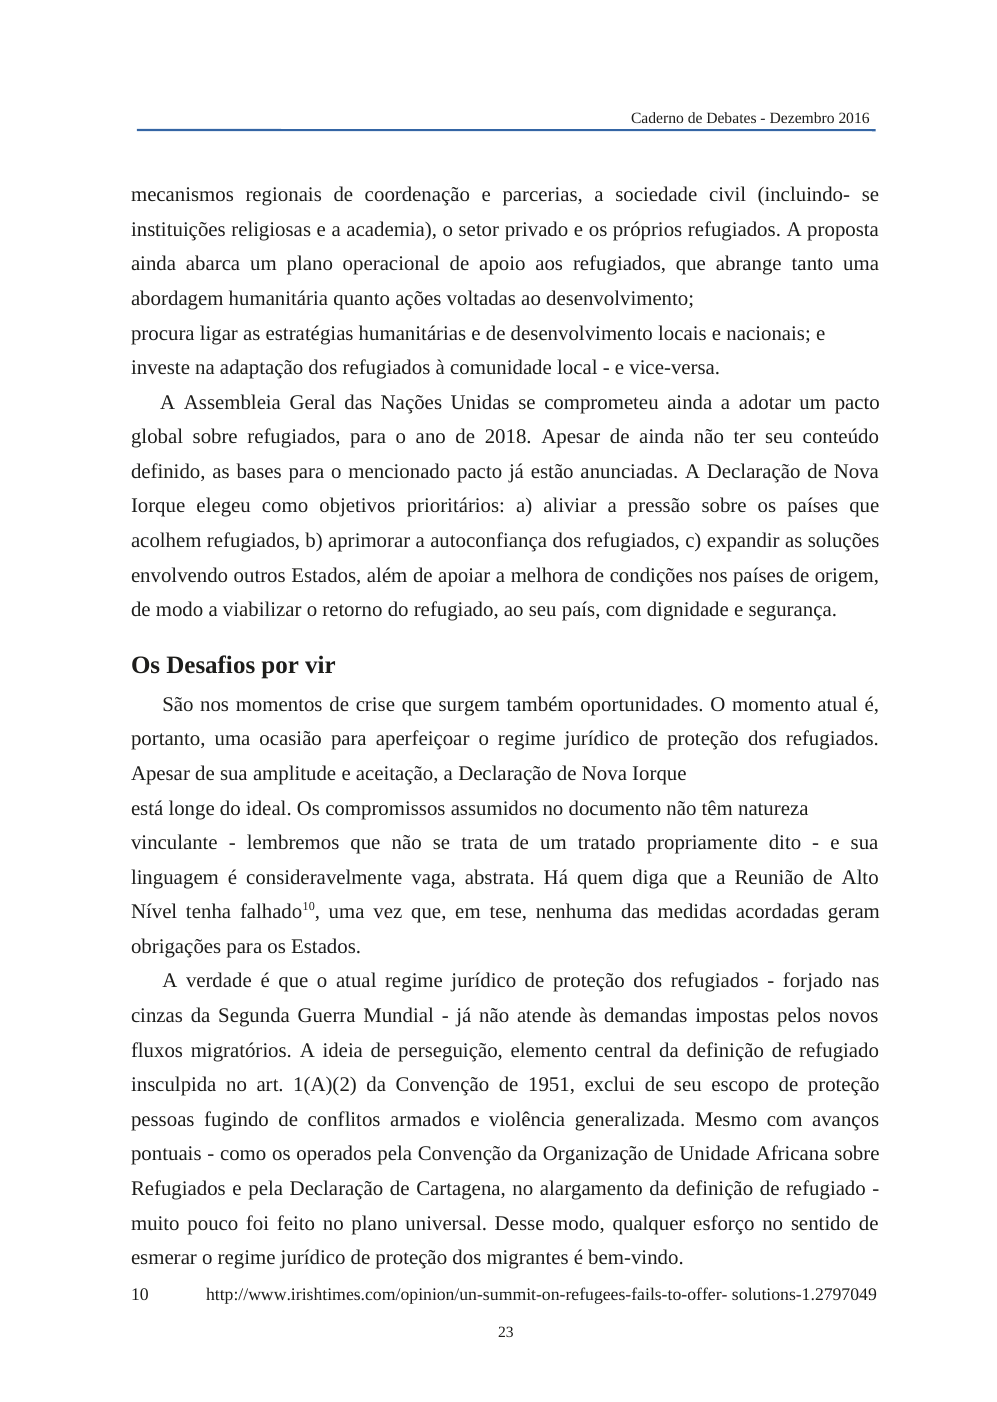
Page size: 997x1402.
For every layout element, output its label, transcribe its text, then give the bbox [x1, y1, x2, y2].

text A verdade é que o atual regime jurídico de proteção dos refugiados - forjado nas cinzas da Segunda Guerra Mundial - já não atende às demandas impostas pelos novos fluxos migratórios. A ideia de perseguição, elemento central da definição de refugiado insculpida no art. 1(A)(2) da Convenção de 1951, exclui de seu escopo de proteção pessoas fugindo de conflitos armados e violência generalizada. Mesmo com avanços pontuais - como os operados pela Convenção da Organização de Unidade Africana sobre Refugiados e pela Declaração de Cartagena, no alargamento da definição de refugiado - muito pouco foi feito no plano universal. Desse modo, qualquer esforço no sentido de esmerar o regime jurídico de proteção dos migrantes é bem-vindo. [131, 968, 880, 1269]
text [131, 182, 880, 310]
text está longe do ideal. Os compromissos assumidos no documento não têm natureza [131, 795, 880, 819]
text São nos momentos de crise que surgem também oportunidades. O momento atual é, portanto, uma ocasião para aperfeiçoar o regime jurídico de proteção dos refugiados. Apesar de sua amplitude e aceitação, a Declaração de Nova Iorque [131, 692, 880, 785]
text vinculante - lembremos que não se trata de um tratado propriamente dito - e sua linguagem é consideravelmente vaga, abstrata. Há quem diga que a Reunião de Alto Nível tenha falhado, uma vez que, em tese, nenhuma das medidas acordadas geram obrigações para os Estados. [131, 830, 880, 958]
text investe na adaptação dos refugiados à comunidade local - e vice-versa. [131, 355, 880, 379]
text A Assembleia Geral das Nações Unidas se comprometeu ainda a adotar um pacto global sobre refugiados, para o ano de 2018. Apesar de ainda não ter seu conteúdo definido, as bases para o mencionado pacto já estão anunciadas. A Declaração de Nova Iorque elegeu como objetivos prioritários: a) aliviar a pressão sobre os países que acolhem refugiados, b) aprimorar a autoconfiança dos refugiados, c) expandir as soluções envolvendo outros Estados, além de apoiar a melhora de condições nos países de origem, de modo a viabilizar o retorno do refugiado, ao seu país, com dignidade e segurança. [131, 389, 880, 621]
text procura ligar as estratégias humanitárias e de desenvolvimento locais e nacionais; e [131, 320, 880, 344]
text Os Desafios por vir [131, 650, 880, 679]
